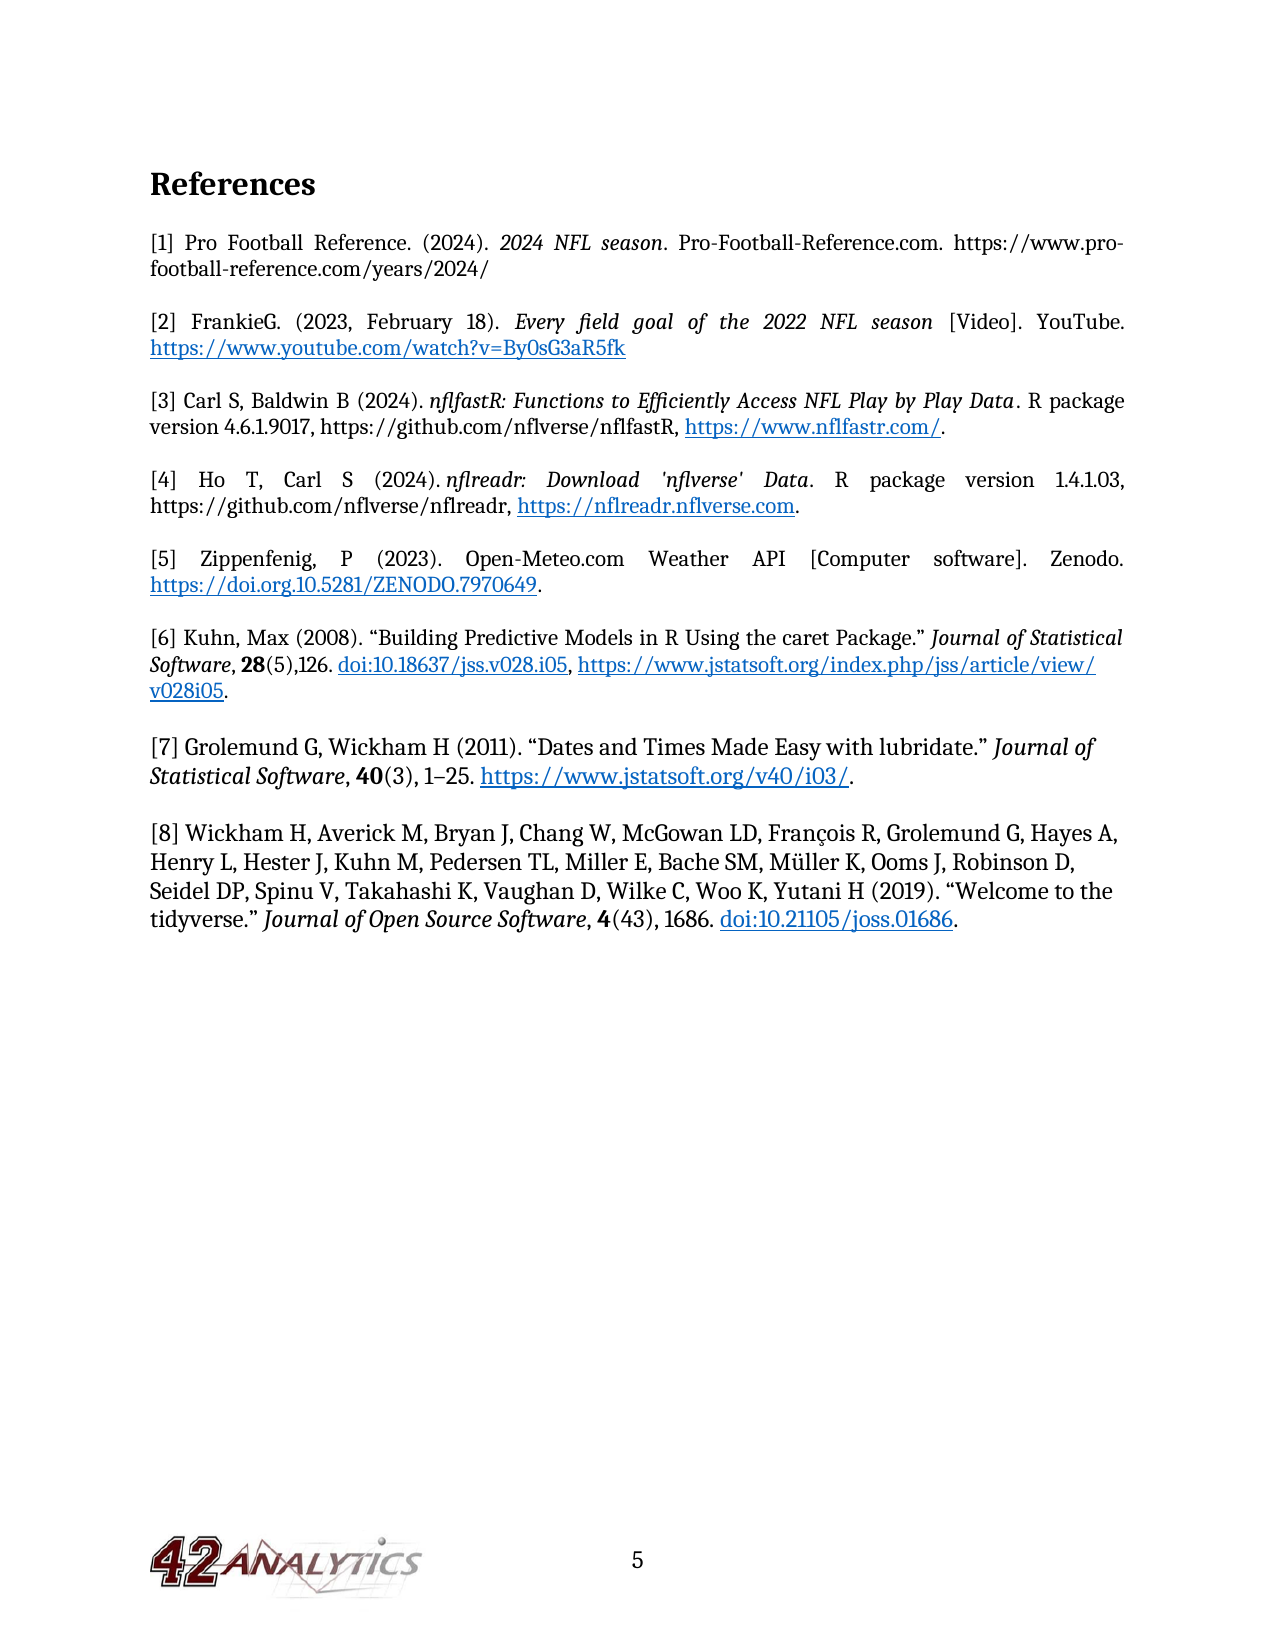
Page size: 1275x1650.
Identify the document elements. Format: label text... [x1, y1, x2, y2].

text [1] Pro Football Reference. (2024). 2024 NFL season. Pro-Football-Reference.com. https://www.pro-football-reference.com/years/2024/ [150, 230, 1125, 282]
text [2] FrankieG. (2023, February 18). Every field goal of the 2022 NFL season [Video]. YouTube. https://www.youtube.com/watch?v=By0sG3aR5fk [150, 309, 1125, 361]
text References [150, 165, 1125, 203]
text [7] Grolemund G, Wickham H (2011). “Dates and Times Made Easy with lubridate.” Journal of Statistical Software, 40(3), 1–25. https://www.jstatsoft.org/v40/i03/. [150, 733, 1125, 790]
text [8] Wickham H, Averick M, Bryan J, Chang W, McGowan LD, François R, Grolemund G, Hayes A, Henry L, Hester J, Kuhn M, Pedersen TL, Miller E, Bache SM, Müller K, Ooms J, Robinson D, Seidel DP, Spinu V, Takahashi K, Vaughan D, Wilke C, Woo K, Yutani H (2019). “Welcome to the tidyverse.” Journal of Open Source Software, 4(43), 1686. doi:10.21105/joss.01686. [150, 819, 1125, 934]
text [5] Zippenfenig, P (2023). Open-Meteo.com Weather API [Computer software]. Zenodo. https://doi.org.10.5281/ZENODO.7970649. [150, 546, 1125, 599]
text [3] Carl S, Baldwin B (2024). nflfastR: Functions to Efficiently Access NFL Play by Play Data. R package version 4.6.1.9017, https://github.com/nflverse/nflfastR, https://www.nflfastr.com/. [150, 388, 1125, 441]
text [6] Kuhn, Max (2008). “Building Predictive Models in R Using the caret Package.” Journal of Statistical Software, 28(5),126. doi:10.18637/jss.v028.i05, https://www.jstatsoft.org/index.php/jss/article/view/v028i05. [150, 625, 1125, 704]
text [4] Ho T, Carl S (2024). nflreadr: Download 'nflverse' Data. R package version 1.4.1.03, https://github.com/nflverse/nflreadr, https://nflreadr.nflverse.com. [150, 467, 1125, 519]
picture [131, 1517, 433, 1612]
